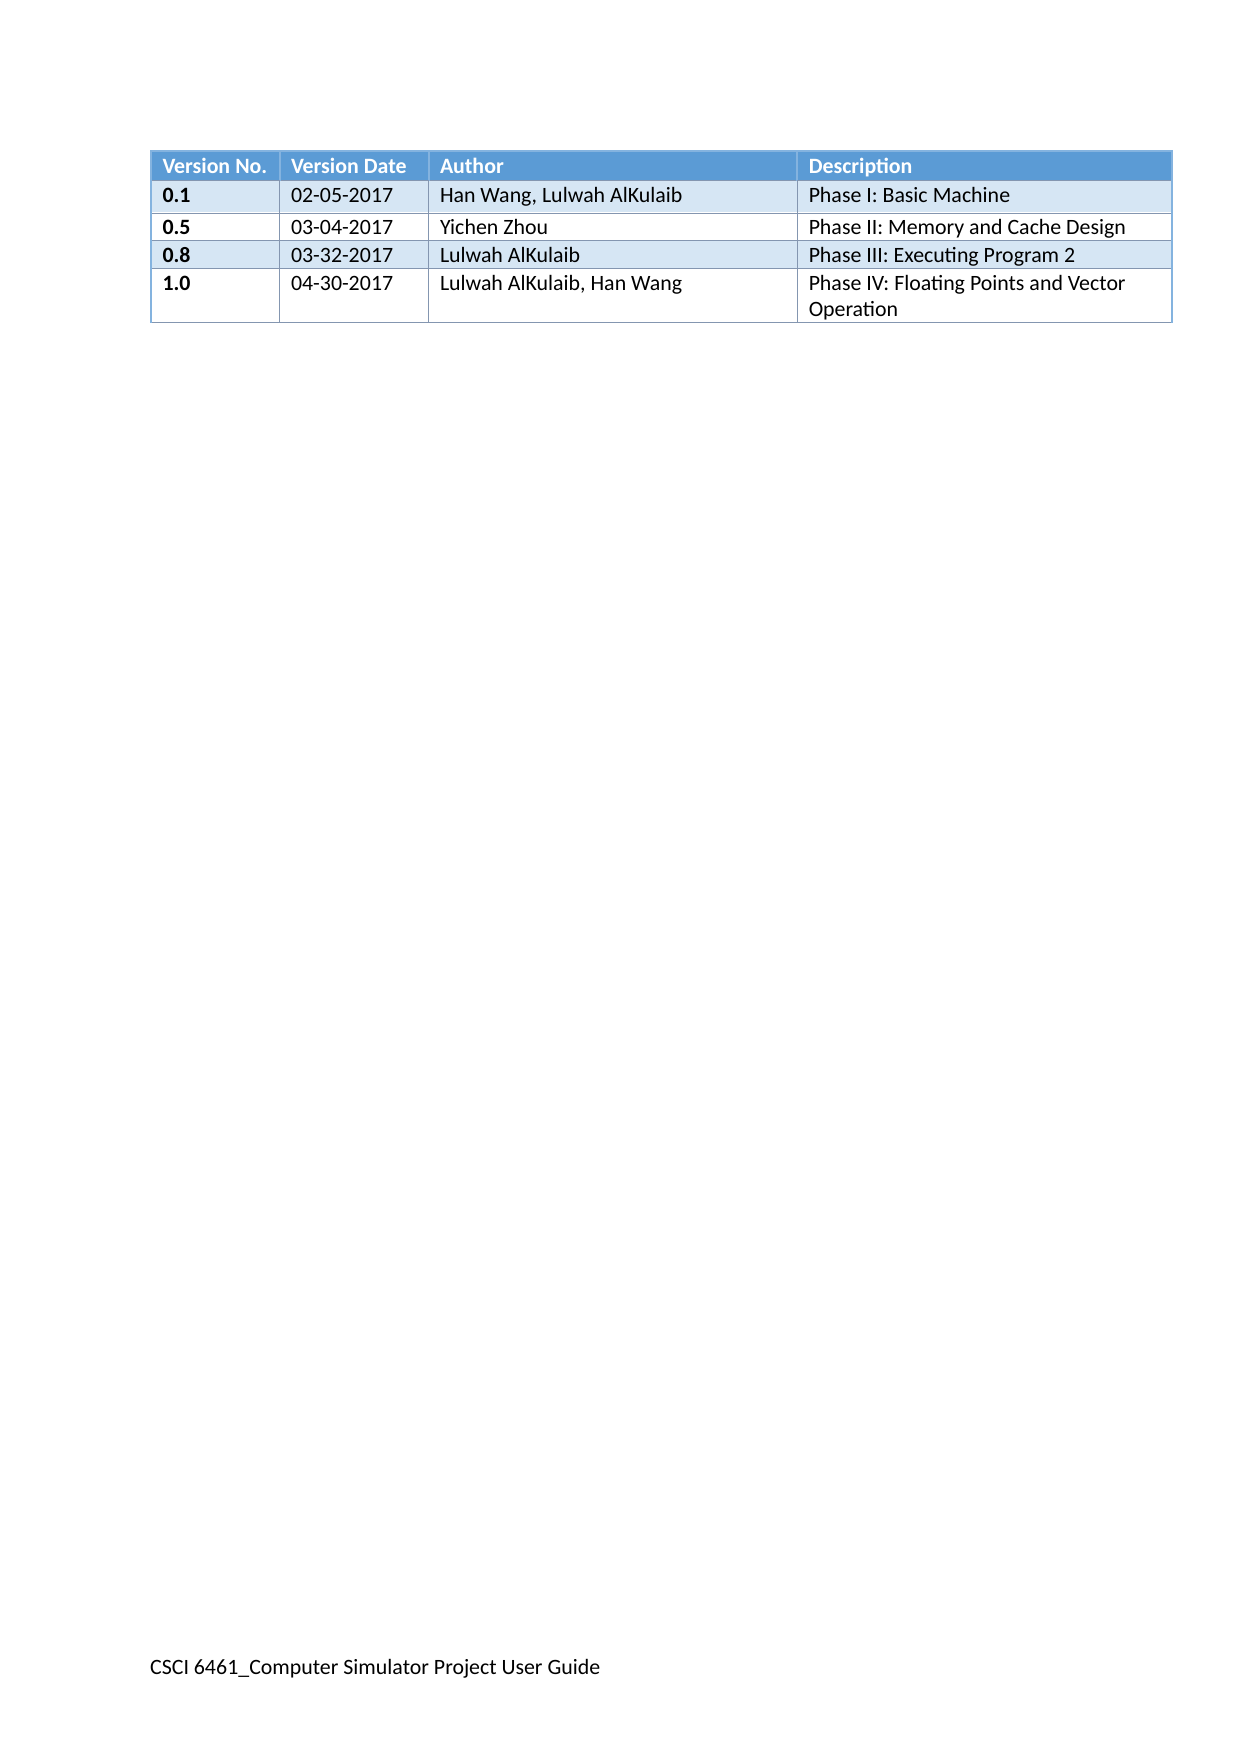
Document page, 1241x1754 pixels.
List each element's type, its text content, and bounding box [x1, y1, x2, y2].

table_header Author [430, 152, 796, 180]
table_cell Phase II: Memory and Cache Design [798, 214, 1171, 240]
table_cell Phase III: Executing Program 2 [798, 241, 1171, 268]
table_cell 0.5 [152, 214, 279, 240]
table_cell Lulwah AlKulaib, Han Wang [429, 269, 797, 322]
table_cell 03-04-2017 [280, 214, 428, 240]
table_cell Phase IV: Floating Points and Vector Operation [798, 269, 1171, 322]
table_cell 04-30-2017 [280, 269, 428, 322]
table_header Version Date [281, 152, 428, 180]
table_cell 0.8 [152, 241, 279, 268]
table_cell 02-05-2017 [280, 181, 428, 212]
table_cell 0.1 [152, 181, 279, 212]
table_cell Han Wang, Lulwah AlKulaib [429, 181, 797, 212]
table_cell 03-32-2017 [280, 241, 428, 268]
table_header Description [798, 152, 1171, 180]
table_cell Lulwah AlKulaib [429, 241, 797, 268]
table_cell Yichen Zhou [429, 214, 797, 240]
table_cell Phase I: Basic Machine [798, 181, 1171, 212]
table_cell 1.0 [152, 269, 279, 322]
table_header Version No. [152, 152, 279, 180]
